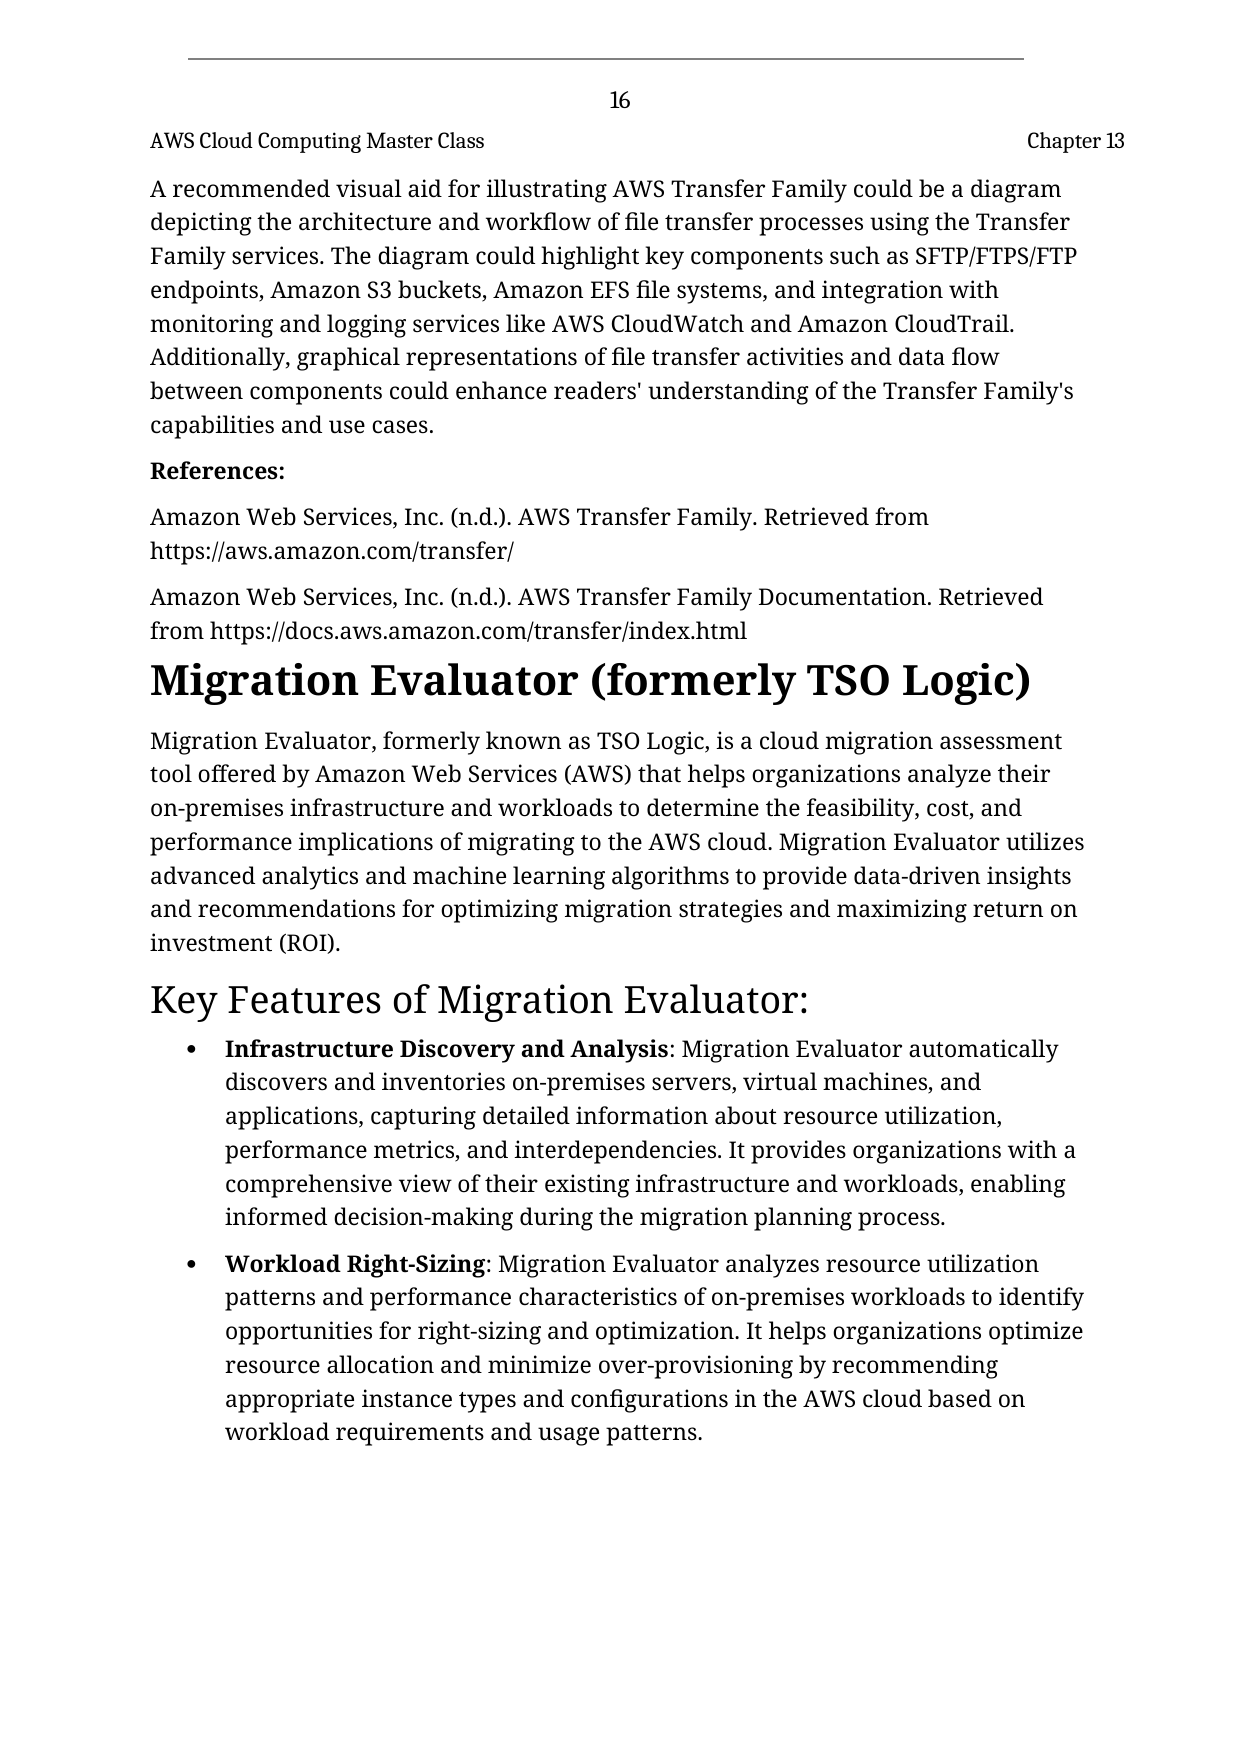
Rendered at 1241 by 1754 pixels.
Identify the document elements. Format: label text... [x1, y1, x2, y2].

list Infrastructure Discovery and Analysis: Migration Evaluator automatically discovers and inventories on-premises servers, virtual machines, and applications, capturing detailed information about resource utilization, performance metrics, and interdependencies. It provides organizations with a comprehensive view of their existing infrastructure and workloads, enabling informed decision-making during the migration planning process. [187, 1033, 1090, 1233]
text Key Features of Migration Evaluator: [150, 973, 1090, 1024]
list Workload Right-Sizing: Migration Evaluator analyzes resource utilization patterns and performance characteristics of on-premises workloads to identify opportunities for right-sizing and optimization. It helps organizations optimize resource allocation and minimize over-provisioning by recommending appropriate instance types and configurations in the AWS cloud based on workload requirements and usage patterns. [187, 1248, 1090, 1448]
text Amazon Web Services, Inc. (n.d.). AWS Transfer Family. Retrieved from https://aws.amazon.com/transfer/ [150, 501, 1090, 566]
text Migration Evaluator, formerly known as TSO Logic, is a cloud migration assessment tool offered by Amazon Web Services (AWS) that helps organizations analyze their on-premises infrastructure and workloads to determine the feasibility, cost, and performance implications of migrating to the AWS cloud. Migration Evaluator utilizes advanced analytics and machine learning algorithms to provide data-driven insights and recommendations for optimizing migration strategies and maximizing return on investment (ROI). [150, 724, 1090, 958]
text A recommended visual aid for illustrating AWS Transfer Family could be a diagram depicting the architecture and workflow of file transfer processes using the Transfer Family services. The diagram could highlight key components such as SFTP/FTPS/FTP endpoints, Amazon S3 buckets, Amazon EFS file systems, and integration with monitoring and logging services like AWS CloudWatch and Amazon CloudTrail. Additionally, graphical representations of file transfer activities and data flow between components could enhance readers' understanding of the Transfer Family's capabilities and use cases. [150, 173, 1090, 440]
text Amazon Web Services, Inc. (n.d.). AWS Transfer Family Documentation. Retrieved from https://docs.aws.amazon.com/transfer/index.html Migration Evaluator (formerly TSO Logic) [150, 581, 1090, 708]
text References: [150, 455, 1090, 486]
